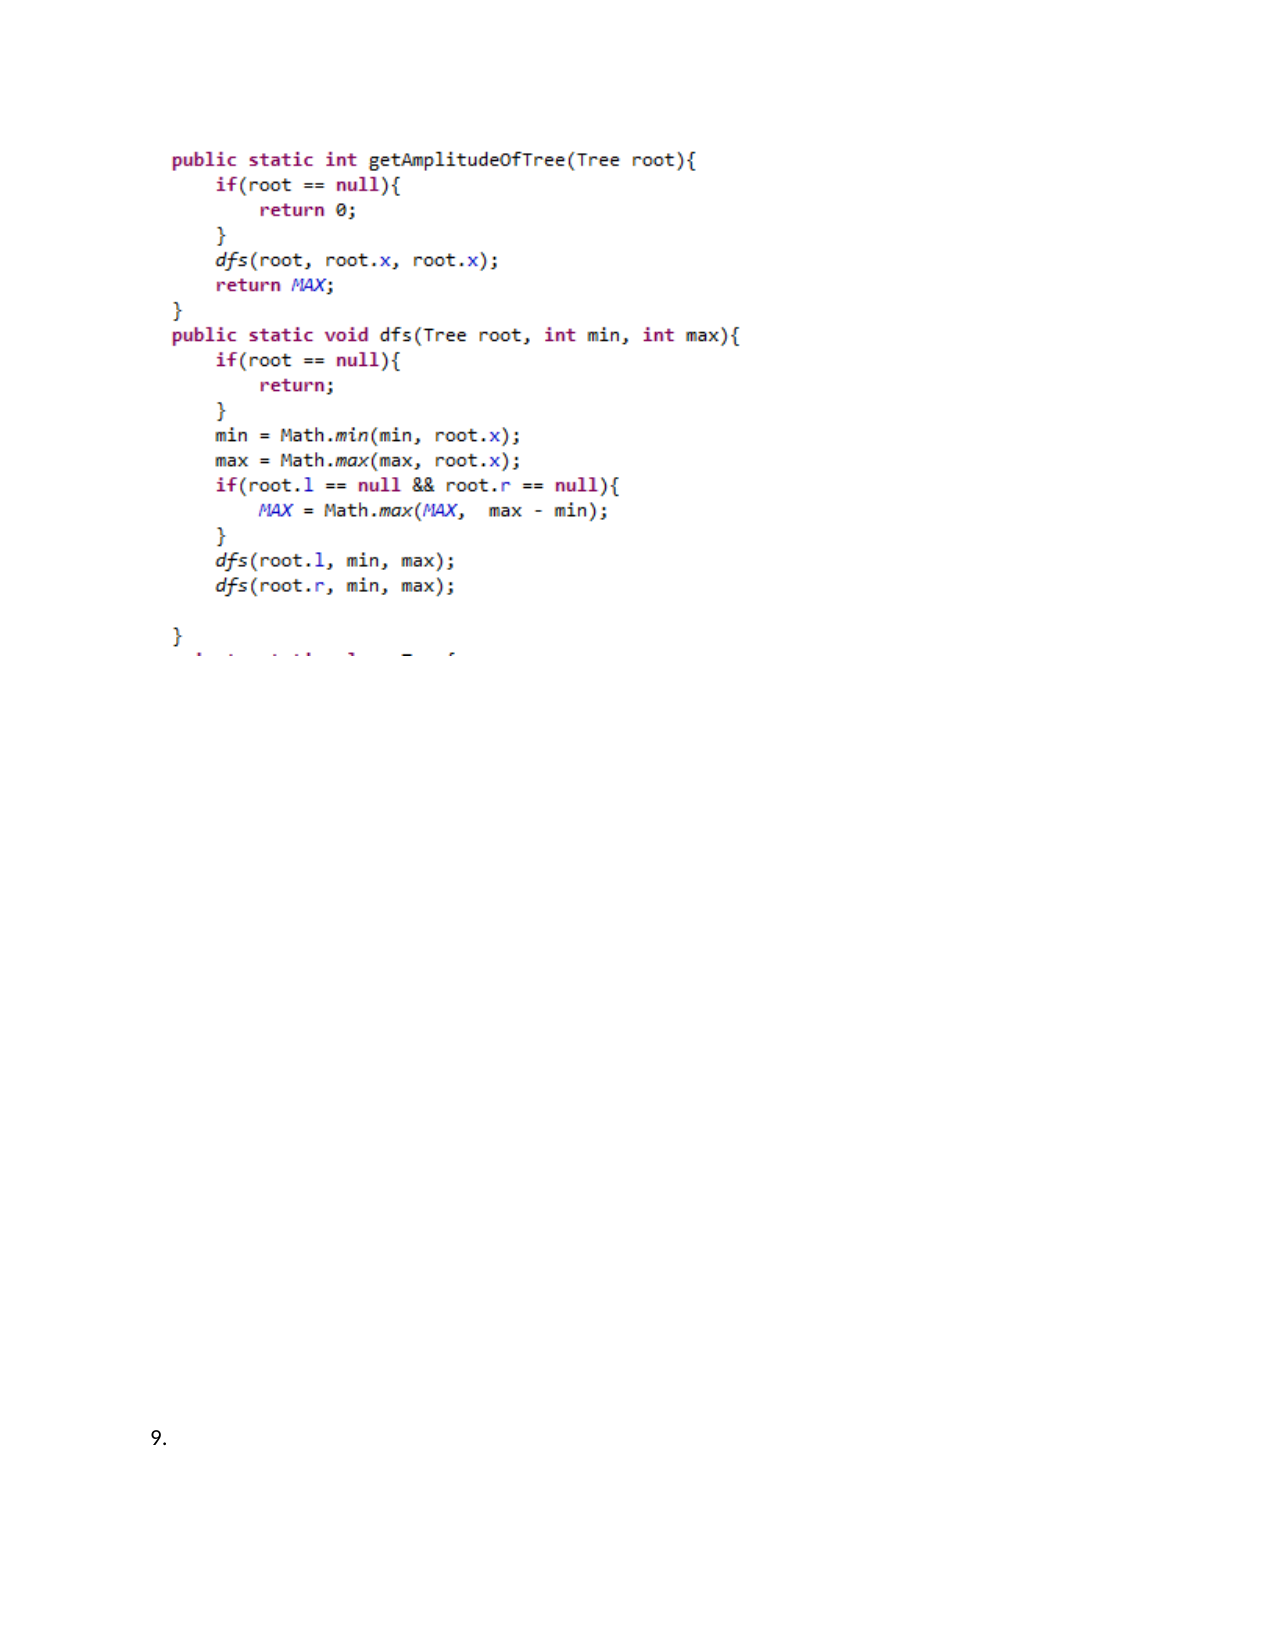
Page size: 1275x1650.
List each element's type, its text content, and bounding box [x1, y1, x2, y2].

picture [150, 150, 827, 656]
text 9. [150, 1423, 1125, 1451]
